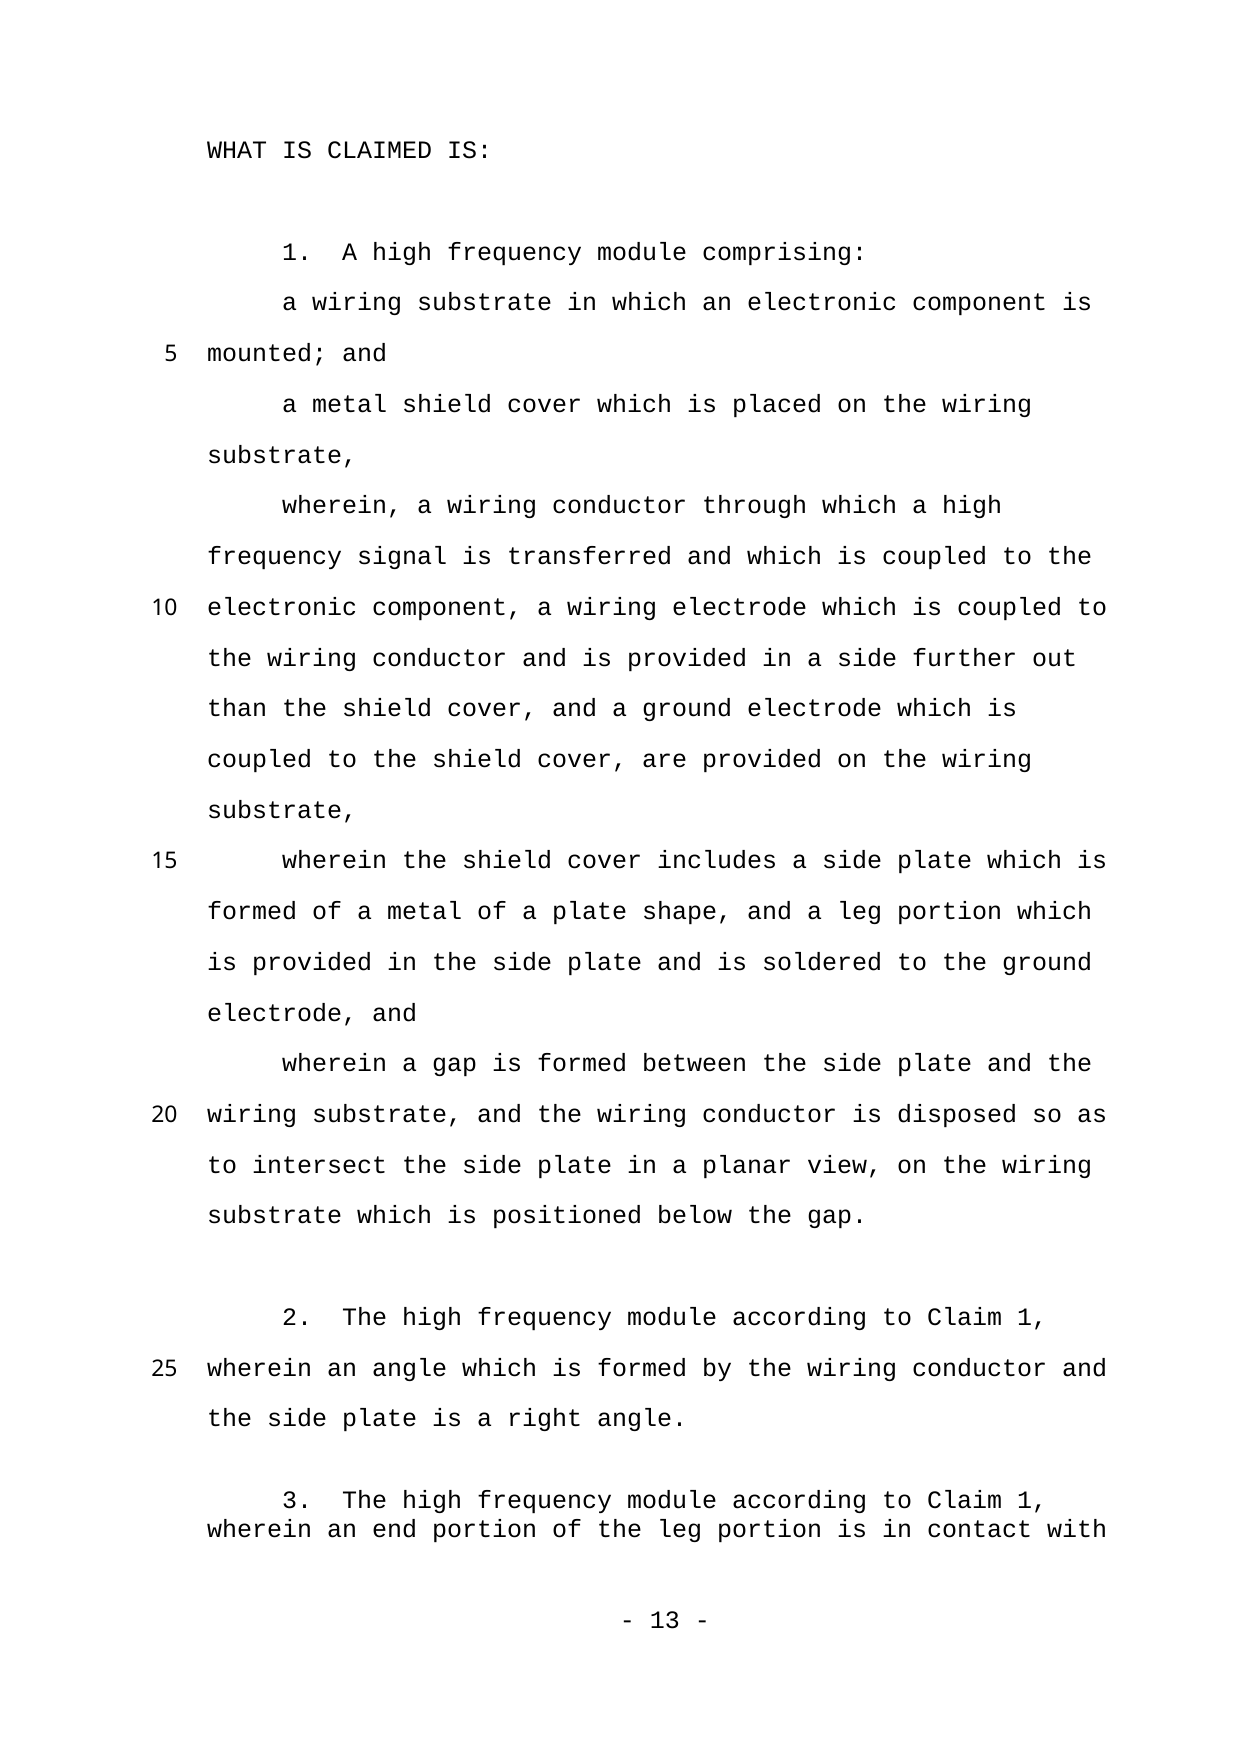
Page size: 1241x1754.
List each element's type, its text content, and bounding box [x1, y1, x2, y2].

text 1. A high frequency module comprising: [207, 219, 1122, 270]
text a metal shield cover which is placed on the wiring substrate, [207, 372, 1122, 473]
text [207, 1488, 1122, 1544]
text wherein, a wiring conductor through which a high frequency signal is transferred and which is coupled to the electronic component, a wiring electrode which is coupled to the wiring conductor and is provided in a side further out than the shield cover, and a ground electrode which is coupled to the shield cover, are provided on the wiring substrate, [207, 473, 1122, 828]
text wherein a gap is formed between the side plate and the wiring substrate, and the wiring conductor is disposed so as to intersect the side plate in a planar view, on the wiring substrate which is positioned below the gap. [207, 1031, 1122, 1234]
text WHAT IS CLAIMED IS: [207, 118, 1122, 169]
text wherein the shield cover includes a side plate which is formed of a metal of a plate shape, and a leg portion which is provided in the side plate and is soldered to the ground electrode, and [207, 828, 1122, 1031]
text a wiring substrate in which an electronic component is mounted; and [207, 270, 1122, 372]
text 2. The high frequency module according to Claim 1, wherein an angle which is formed by the wiring conductor and the side plate is a right angle. [207, 1285, 1122, 1437]
